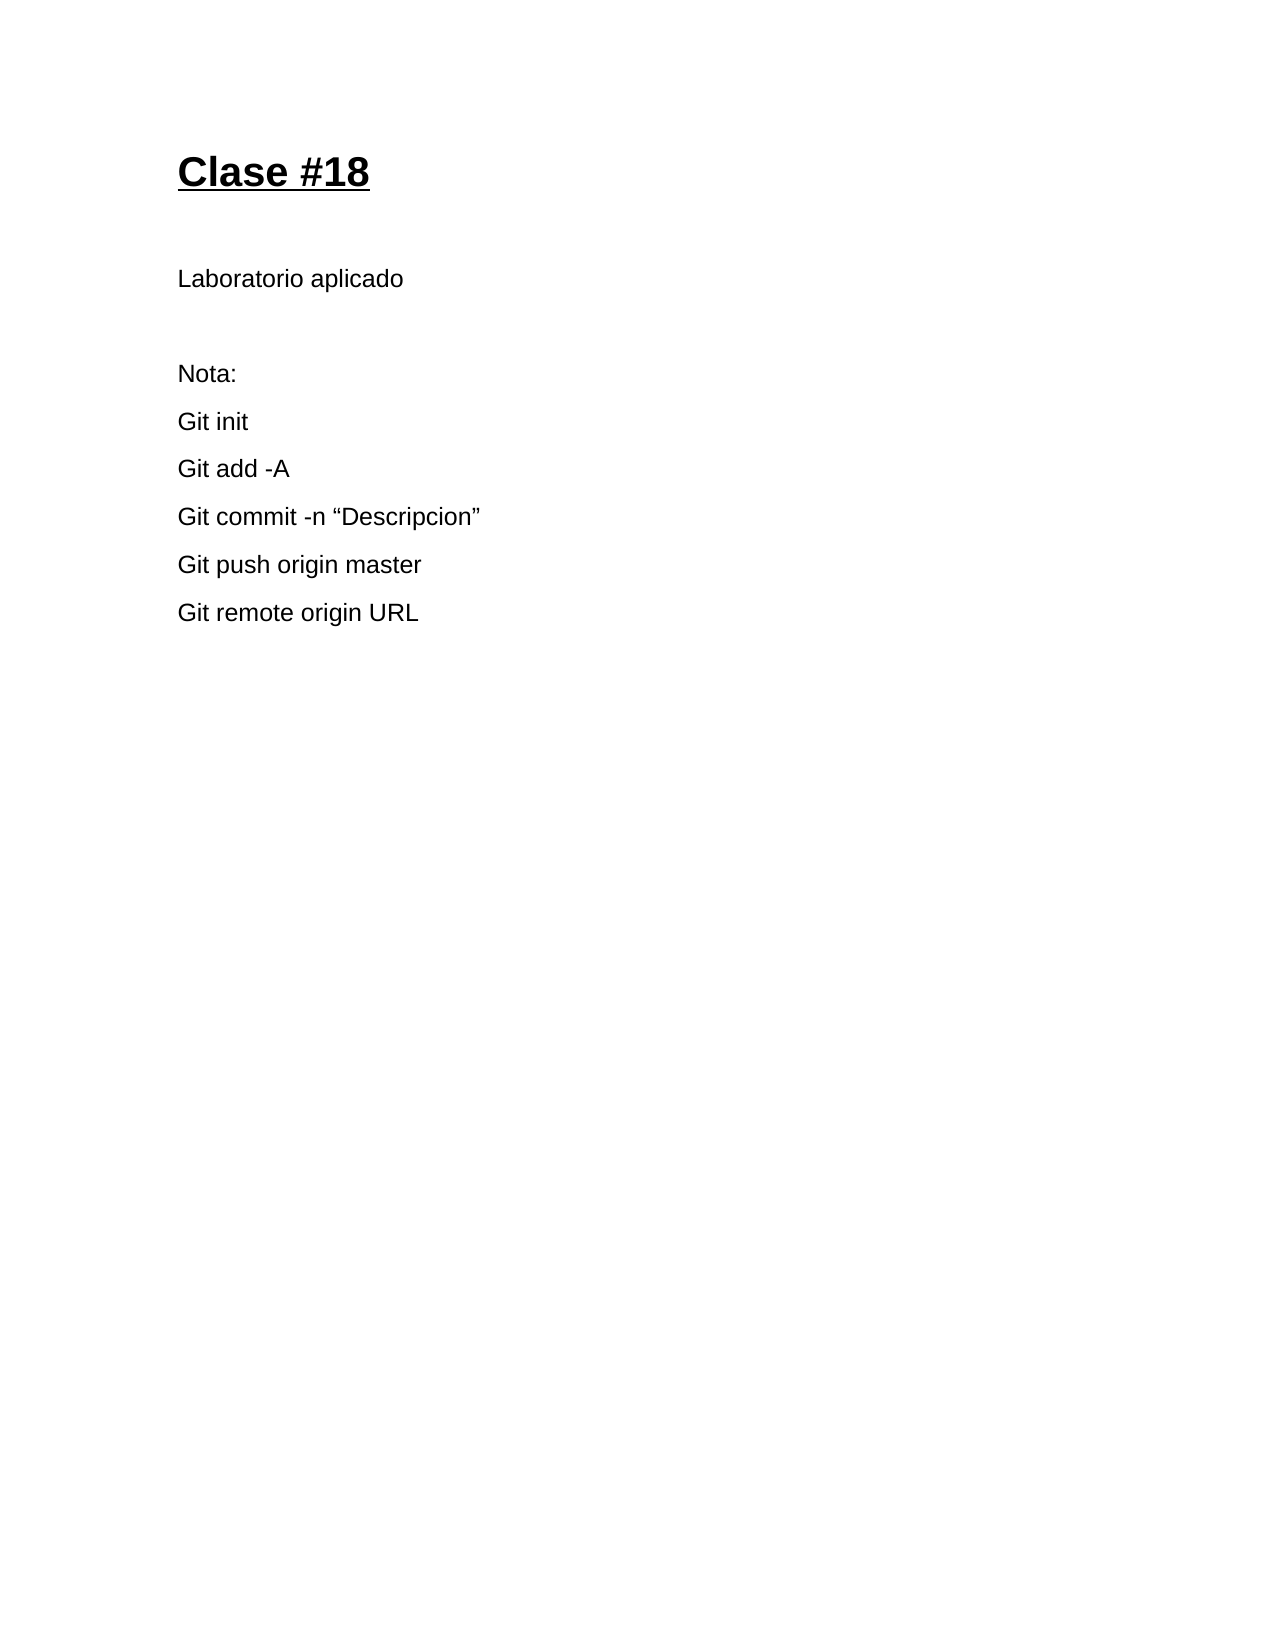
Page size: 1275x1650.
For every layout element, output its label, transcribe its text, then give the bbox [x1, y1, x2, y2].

text Git add -A [177, 454, 1098, 483]
text Git remote origin URL [177, 598, 1098, 626]
text Git commit -n “Descripcion” [177, 502, 1098, 531]
text Git init [177, 407, 1098, 436]
text Nota: [177, 359, 1098, 388]
text Laboratorio aplicado [177, 264, 1098, 292]
text Clase #18 [177, 148, 1098, 196]
text Git push origin master [177, 550, 1098, 579]
